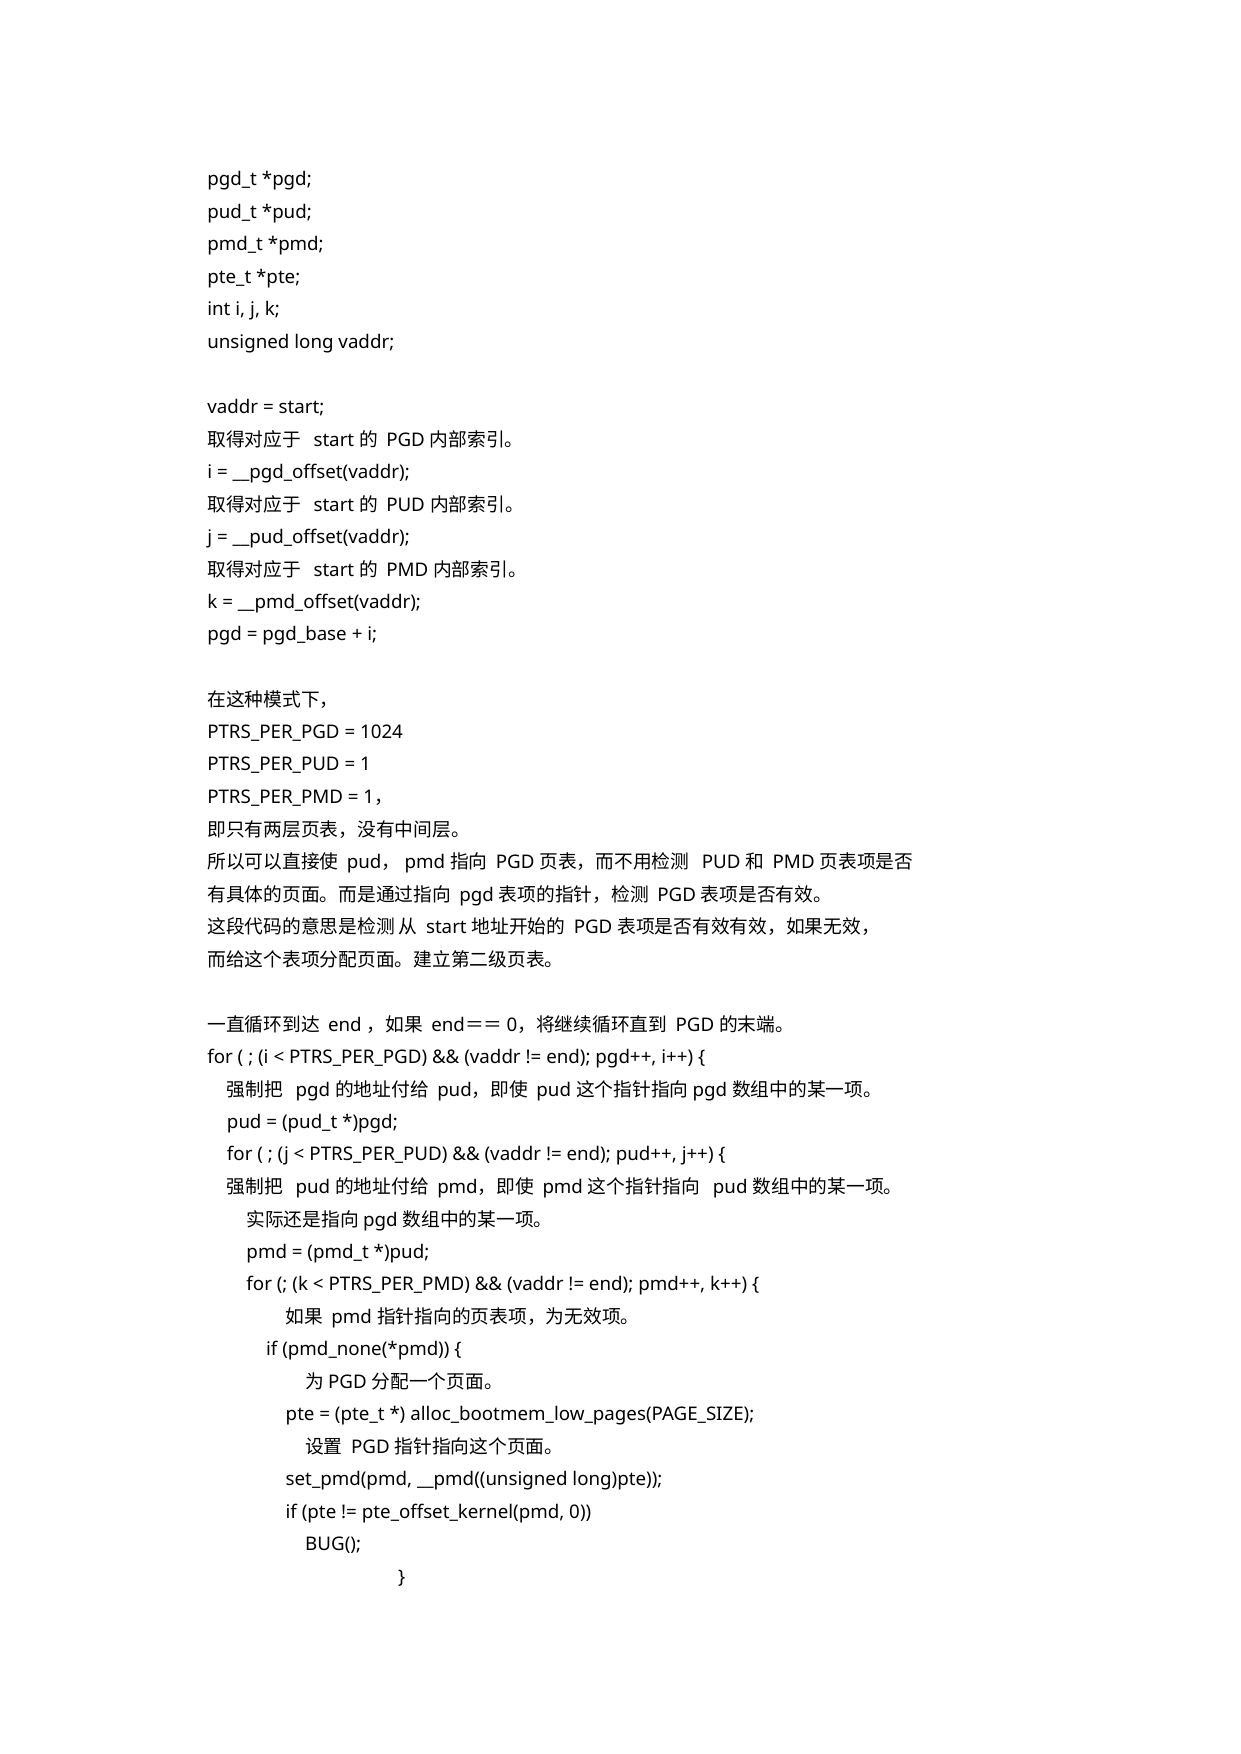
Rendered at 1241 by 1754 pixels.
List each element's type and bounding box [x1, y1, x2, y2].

text [187, 162, 1053, 1592]
